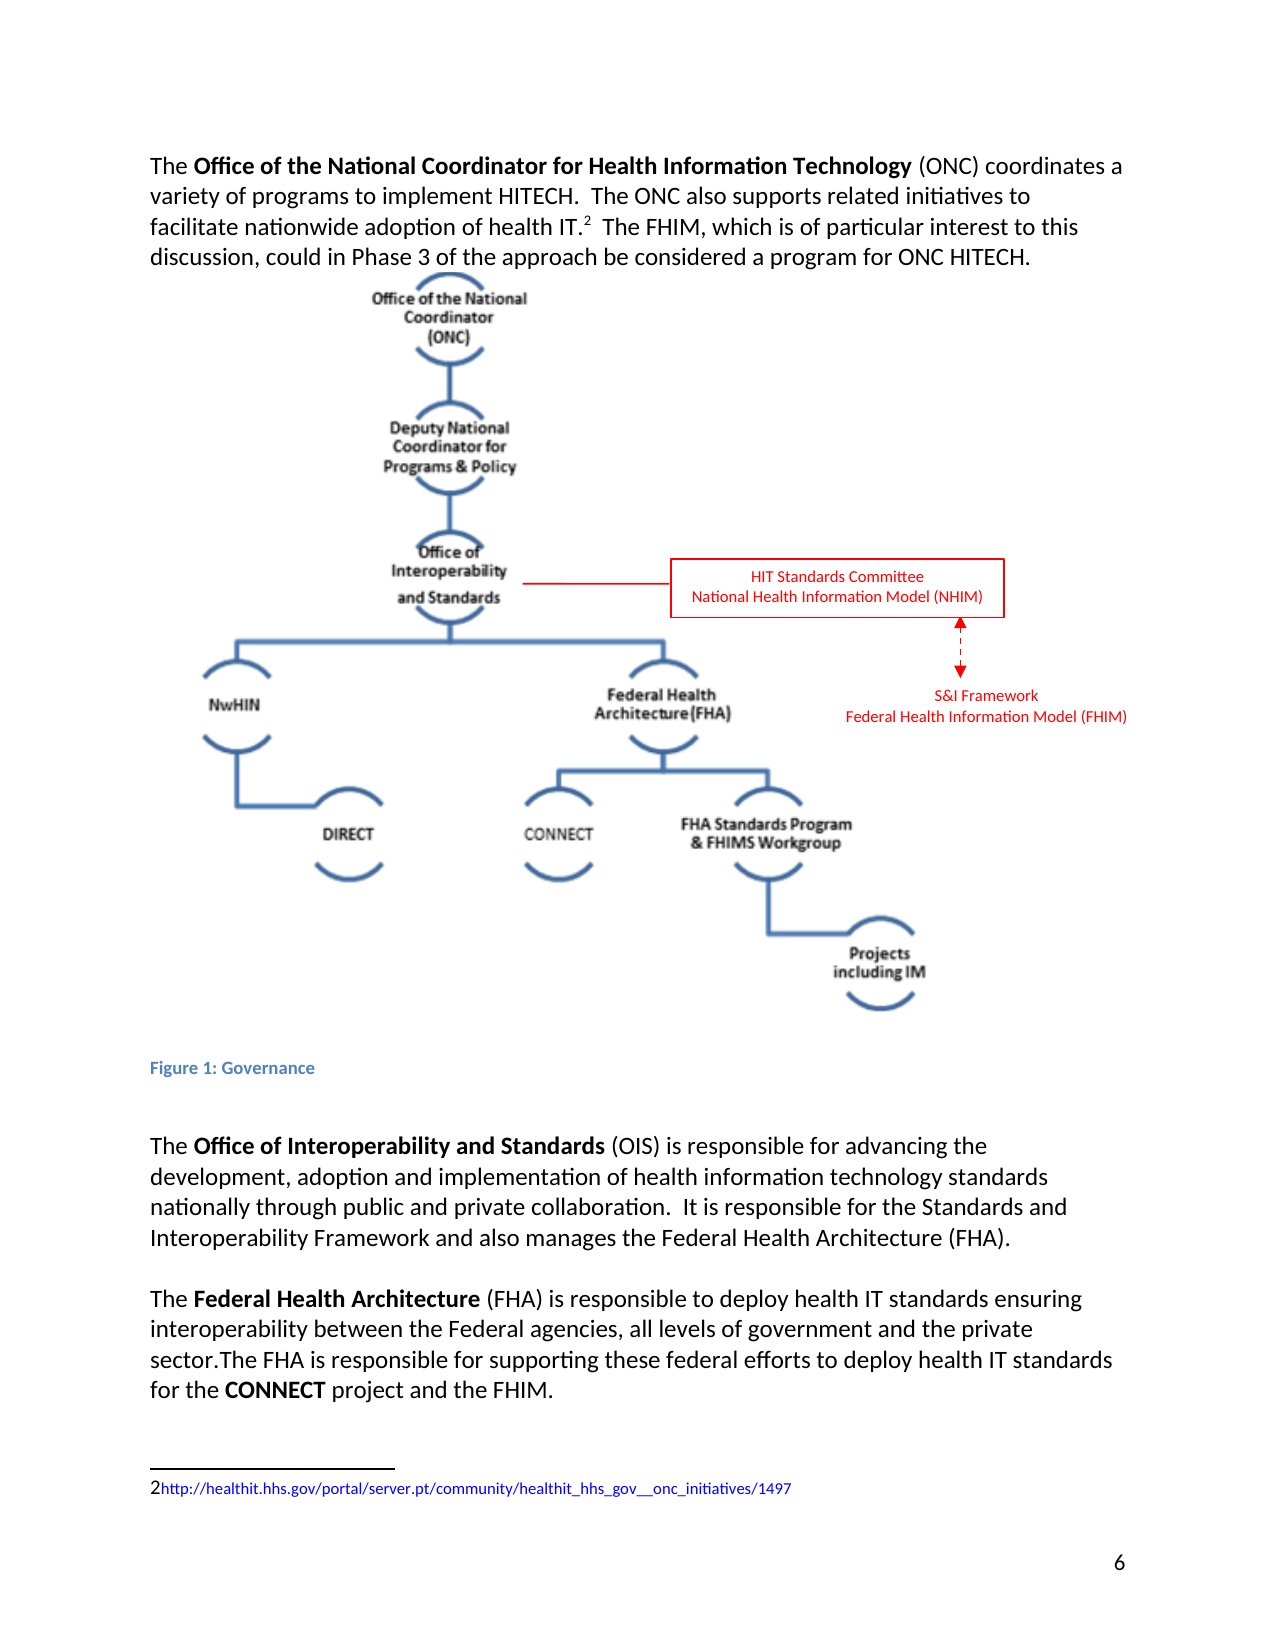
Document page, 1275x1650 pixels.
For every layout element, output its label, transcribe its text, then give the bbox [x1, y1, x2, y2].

text The Office of Interoperability and Standards (OIS) is responsible for advancing the development, adoption and implementation of health information technology standards nationally through public and private collaboration. It is responsible for the Standards and Interoperability Framework and also manages the Federal Health Architecture (FHA). [150, 1130, 1125, 1252]
text The Federal Health Architecture (FHA) is responsible to deploy health IT standards ensuring interoperability between the Federal agencies, all levels of government and the private sector.The FHA is responsible for supporting these federal efforts to deploy health IT standards for the CONNECT project and the FHIM. [150, 1283, 1125, 1405]
text Figure 1: Governance [150, 1056, 1125, 1079]
picture [150, 272, 1012, 1013]
text The Office of the National Coordinator for Health Information Technology (ONC) coordinates a variety of programs to implement HITECH. The ONC also supports related initiatives to facilitate nationwide adoption of health IT. The FHIM, which is of particular interest to this discussion, could in Phase 3 of the approach be considered a program for ONC HITECH. [150, 150, 1125, 272]
